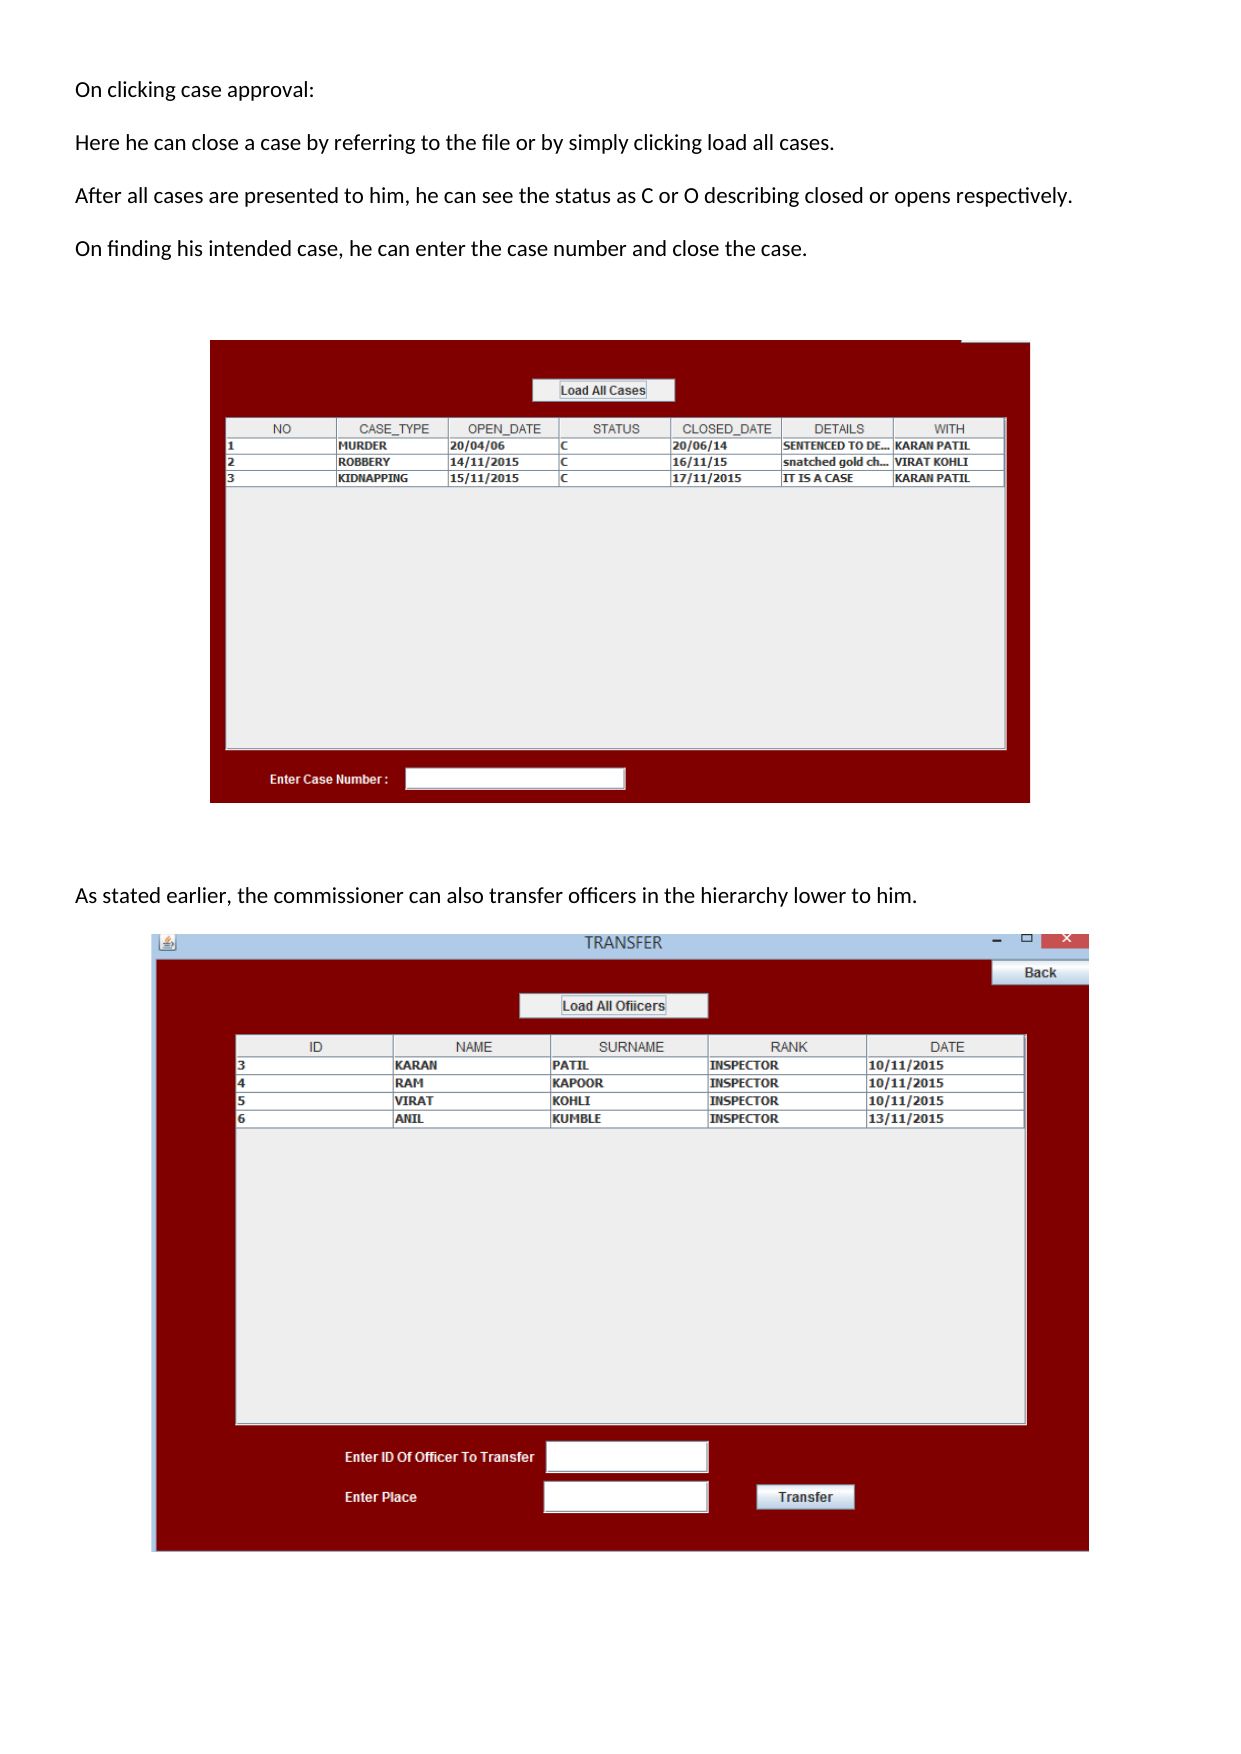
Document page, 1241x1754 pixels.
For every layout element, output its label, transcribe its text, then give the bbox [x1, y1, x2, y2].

text After all cases are presented to him, he can see the status as C or O describing closed or opens respectively. [75, 181, 1165, 209]
text As stated earlier, the commissioner can also transfer officers in the hierarchy lower to him. [75, 881, 1165, 909]
picture [151, 934, 1089, 1552]
text On clicking case approval: [75, 75, 1165, 103]
picture [210, 340, 1031, 803]
text On finding his intended case, he can enter the case number and close the case. [75, 234, 1165, 262]
text Here he can close a case by referring to the file or by simply clicking load all cases. [75, 128, 1165, 156]
